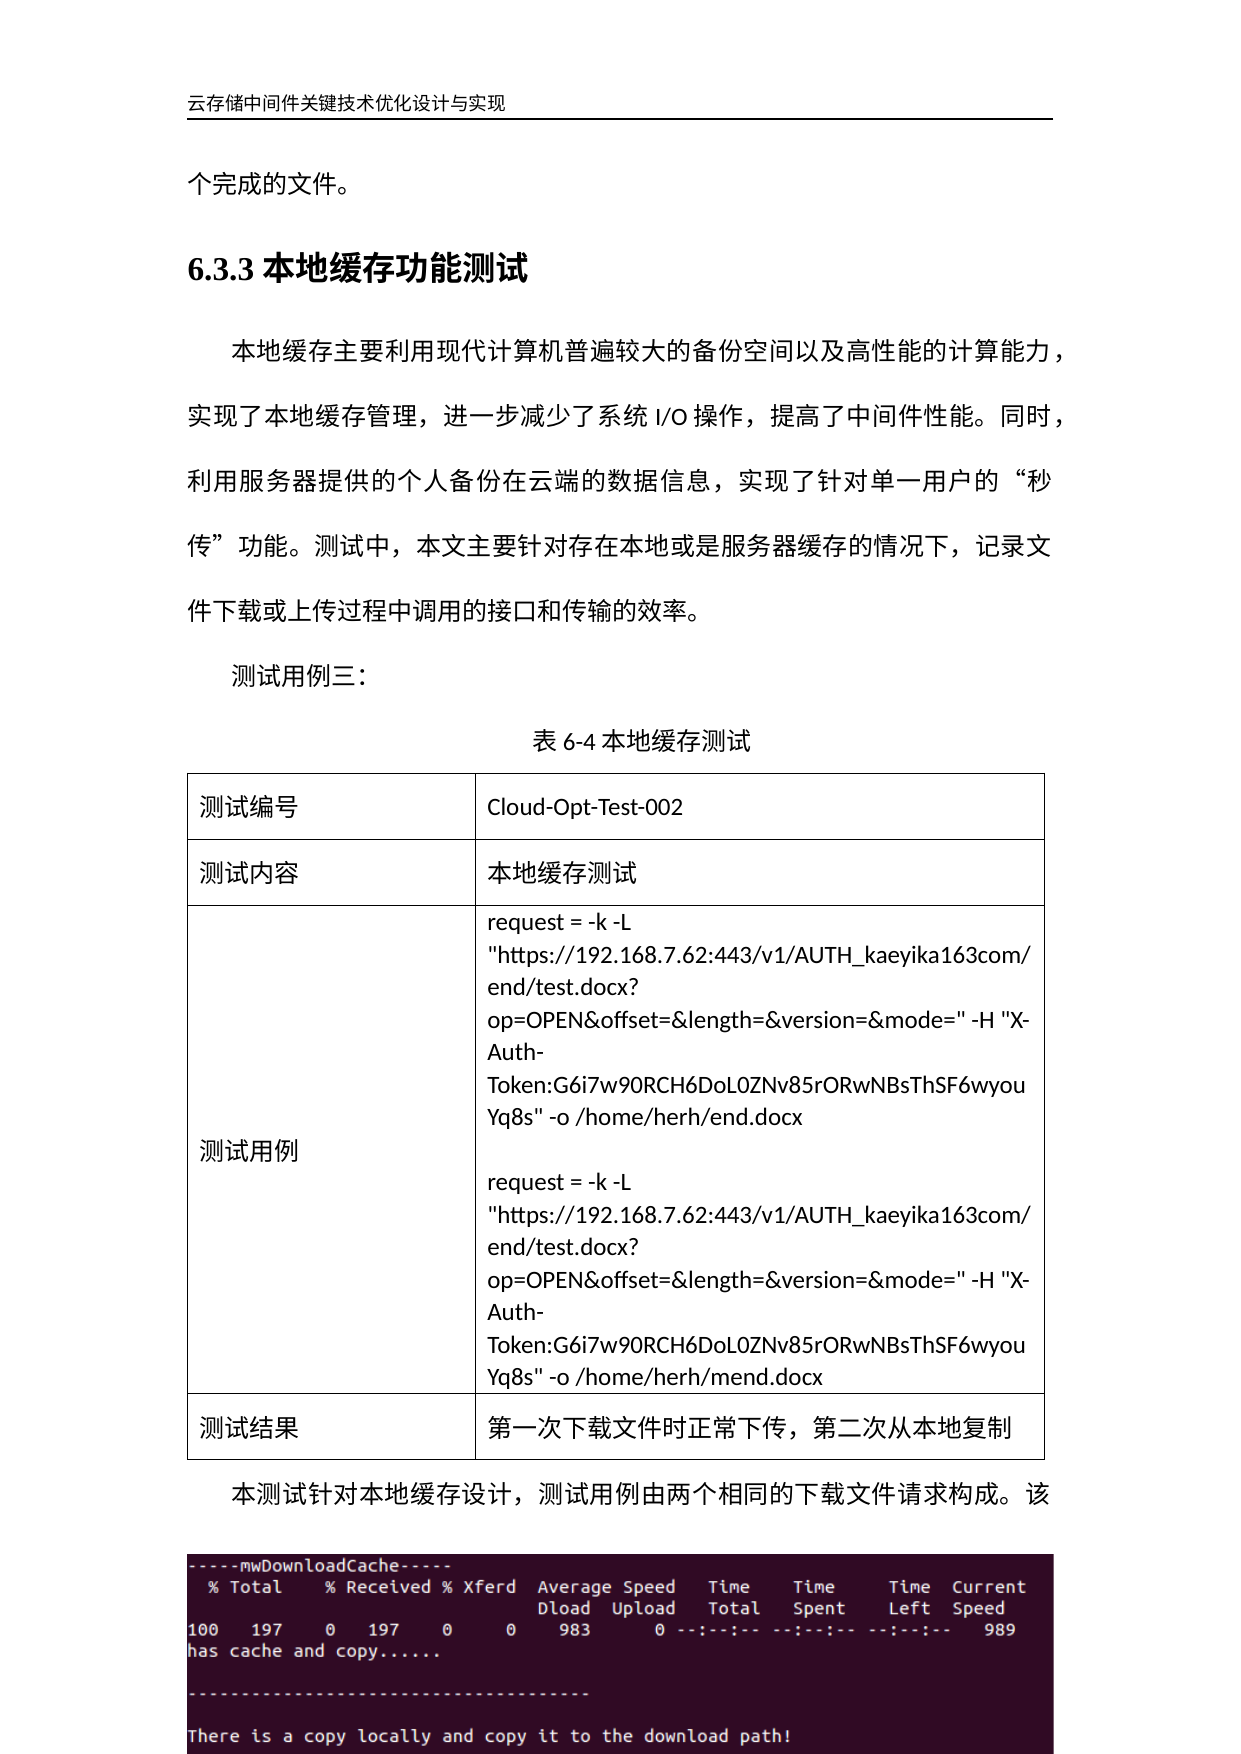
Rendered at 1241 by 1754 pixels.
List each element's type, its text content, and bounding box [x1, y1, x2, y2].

table_header 测试编号 [188, 774, 475, 838]
text 本测试针对本地缓存设计，测试用例由两个相同的下载文件请求构成。该请求表示用户kaeyika163com下载服务器端的/end/test.docx文件至本地的/home/herh/end.docx。测试的结果如下图所示： [187, 1460, 1053, 1525]
table_cell 测试用例 [188, 906, 475, 1393]
text 测试用例三： [187, 642, 1053, 707]
table_cell 测试内容 [188, 840, 475, 904]
table_cell 本地缓存测试 [476, 840, 1044, 904]
table_cell 测试结果 [188, 1394, 475, 1459]
table_header Cloud-Opt-Test-002 [476, 774, 1044, 838]
text 本地缓存主要利用现代计算机普遍较大的备份空间以及高性能的计算能力，实现了本地缓存管理，进一步减少了系统I/O操作，提高了中间件性能。同时，利用服务器提供的个人备份在云端的数据信息，实现了针对单一用户的“秒传”功能。测试中，本文主要针对存在本地或是服务器缓存的情况下，记录文件下载或上传过程中调用的接口和传输的效率。 [187, 317, 1053, 642]
table_cell request = -k -L "https://192.168.7.62:443/v1/AUTH_kaeyika163com/end/test.docx?op=OPEN&offset=&length=&version=&mode=" -H "X-Auth-Token:G6i7w90RCH6DoL0ZNv85rORwNBsThSF6wyouYq8s" -o /home/herh/end.docx request = -k -L "https://192.168.7.62:443/v1/AUTH_kaeyika163com/end/test.docx?op=OPEN&offset=&length=&version=&mode=" -H "X-Auth-Token:G6i7w90RCH6DoL0ZNv85rORwNBsThSF6wyouYq8s" -o /home/herh/mend.docx [476, 906, 1044, 1393]
text 表6-4 本地缓存测试 [187, 707, 1053, 772]
picture [187, 1554, 1054, 1754]
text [187, 150, 1053, 215]
subtitle 6.3.3 本地缓存功能测试 [187, 234, 1053, 299]
table_cell 第一次下载文件时正常下传，第二次从本地复制 [476, 1394, 1044, 1459]
